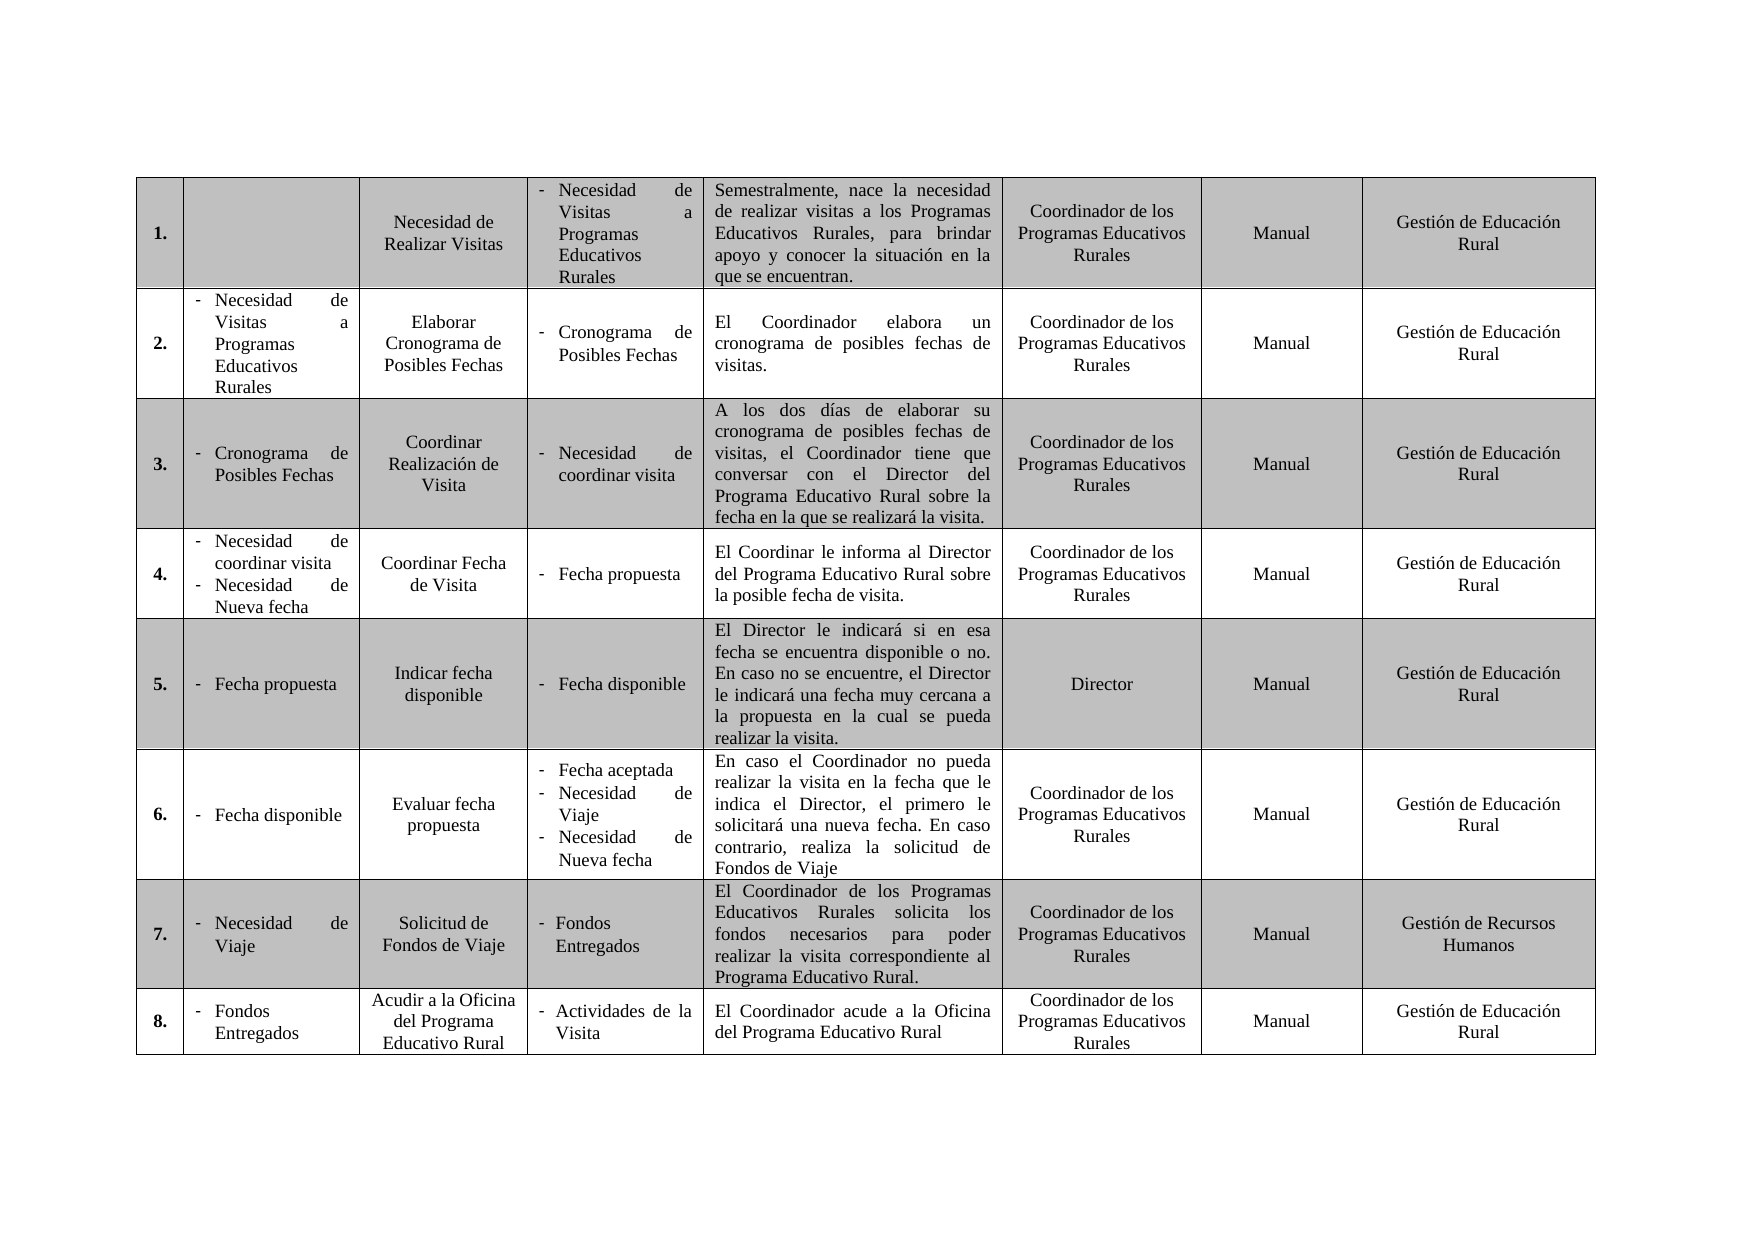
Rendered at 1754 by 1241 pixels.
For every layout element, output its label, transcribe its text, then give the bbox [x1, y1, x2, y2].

table_cell Coordinador de los Programas Educativos Rurales [1003, 399, 1201, 528]
table_cell 5. [137, 619, 183, 748]
table_cell Fecha disponible [184, 750, 359, 879]
table_cell [184, 178, 359, 287]
table_cell 8. [137, 989, 183, 1053]
table_cell Fecha propuesta [528, 529, 703, 618]
table_cell Coordinador de los Programas Educativos Rurales [1003, 529, 1201, 618]
table_cell Solicitud de Fondos de Viaje [360, 880, 527, 988]
table_cell Fecha aceptada Necesidad de Viaje Necesidad de Nueva fecha [528, 750, 703, 879]
table_cell Gestión de Educación Rural [1363, 529, 1595, 618]
table_cell Manual [1202, 750, 1362, 879]
table_cell A los dos días de elaborar su cronograma de posibles fechas de visitas, el Coordinador tiene que conversar con el Director del Programa Educativo Rural sobre la fecha en la que se realizará la visita. [704, 399, 1002, 528]
table_cell Elaborar Cronograma de Posibles Fechas [360, 289, 527, 398]
table_cell Cronograma de Posibles Fechas [184, 399, 359, 528]
table_cell Gestión de Educación Rural [1363, 619, 1595, 748]
table_cell 2. [137, 289, 183, 398]
table_cell Gestión de Educación Rural [1363, 750, 1595, 879]
table_cell Coordinar Fecha de Visita [360, 529, 527, 618]
table_cell Coordinador de los Programas Educativos Rurales [1003, 880, 1201, 988]
table_cell Necesidad de Visitas a Programas Educativos Rurales [184, 289, 359, 398]
table_cell Manual [1202, 619, 1362, 748]
table_cell Fondos Entregados [528, 880, 703, 988]
table_cell 4. [137, 529, 183, 618]
table_cell Coordinador de los Programas Educativos Rurales [1003, 178, 1201, 287]
table_cell Fecha propuesta [184, 619, 359, 748]
table_cell Director [1003, 619, 1201, 748]
table_cell Gestión de Educación Rural [1363, 178, 1595, 287]
table_cell 1. [137, 178, 183, 287]
table_cell Evaluar fecha propuesta [360, 750, 527, 879]
table_cell Coordinar Realización de Visita [360, 399, 527, 528]
table_cell Acudir a la Oficina del Programa Educativo Rural [360, 989, 527, 1053]
table_cell Actividades de la Visita [528, 989, 703, 1053]
table_cell Coordinador de los Programas Educativos Rurales [1003, 750, 1201, 879]
table_cell Necesidad de Realizar Visitas [360, 178, 527, 287]
table_cell Manual [1202, 289, 1362, 398]
table_cell El Coordinador acude a la Oficina del Programa Educativo Rural [704, 989, 1002, 1053]
table_cell Manual [1202, 880, 1362, 988]
table_cell Semestralmente, nace la necesidad de realizar visitas a los Programas Educativos Rurales, para brindar apoyo y conocer la situación en la que se encuentran. [704, 178, 1002, 287]
table_cell Gestión de Educación Rural [1363, 289, 1595, 398]
table_cell Manual [1202, 989, 1362, 1053]
table_cell Cronograma de Posibles Fechas [528, 289, 703, 398]
table_cell Manual [1202, 399, 1362, 528]
table_cell 7. [137, 880, 183, 988]
table_cell Necesidad de Visitas a Programas Educativos Rurales [528, 178, 703, 287]
table_cell Necesidad de Viaje [184, 880, 359, 988]
table_cell Necesidad de coordinar visita [528, 399, 703, 528]
table_cell El Coordinador elabora un cronograma de posibles fechas de visitas. [704, 289, 1002, 398]
table_cell Gestión de Educación Rural [1363, 399, 1595, 528]
table_cell Coordinador de los Programas Educativos Rurales [1003, 289, 1201, 398]
table_cell El Coordinar le informa al Director del Programa Educativo Rural sobre la posible fecha de visita. [704, 529, 1002, 618]
table_cell 6. [137, 750, 183, 879]
table_cell Fondos Entregados [184, 989, 359, 1053]
table_cell Manual [1202, 529, 1362, 618]
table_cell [1363, 989, 1595, 1053]
table_cell Fecha disponible [528, 619, 703, 748]
table_cell En caso el Coordinador no pueda realizar la visita en la fecha que le indica el Director, el primero le solicitará una nueva fecha. En caso contrario, realiza la solicitud de Fondos de Viaje [704, 750, 1002, 879]
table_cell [1003, 989, 1201, 1053]
table_cell El Director le indicará si en esa fecha se encuentra disponible o no. En caso no se encuentre, el Director le indicará una fecha muy cercana a la propuesta en la cual se pueda realizar la visita. [704, 619, 1002, 748]
table_cell El Coordinador de los Programas Educativos Rurales solicita los fondos necesarios para poder realizar la visita correspondiente al Programa Educativo Rural. [704, 880, 1002, 988]
table_cell Manual [1202, 178, 1362, 287]
table_cell Gestión de Recursos Humanos [1363, 880, 1595, 988]
table_cell 3. [137, 399, 183, 528]
table_cell Necesidad de coordinar visita Necesidad de Nueva fecha [184, 529, 359, 618]
table_cell Indicar fecha disponible [360, 619, 527, 748]
